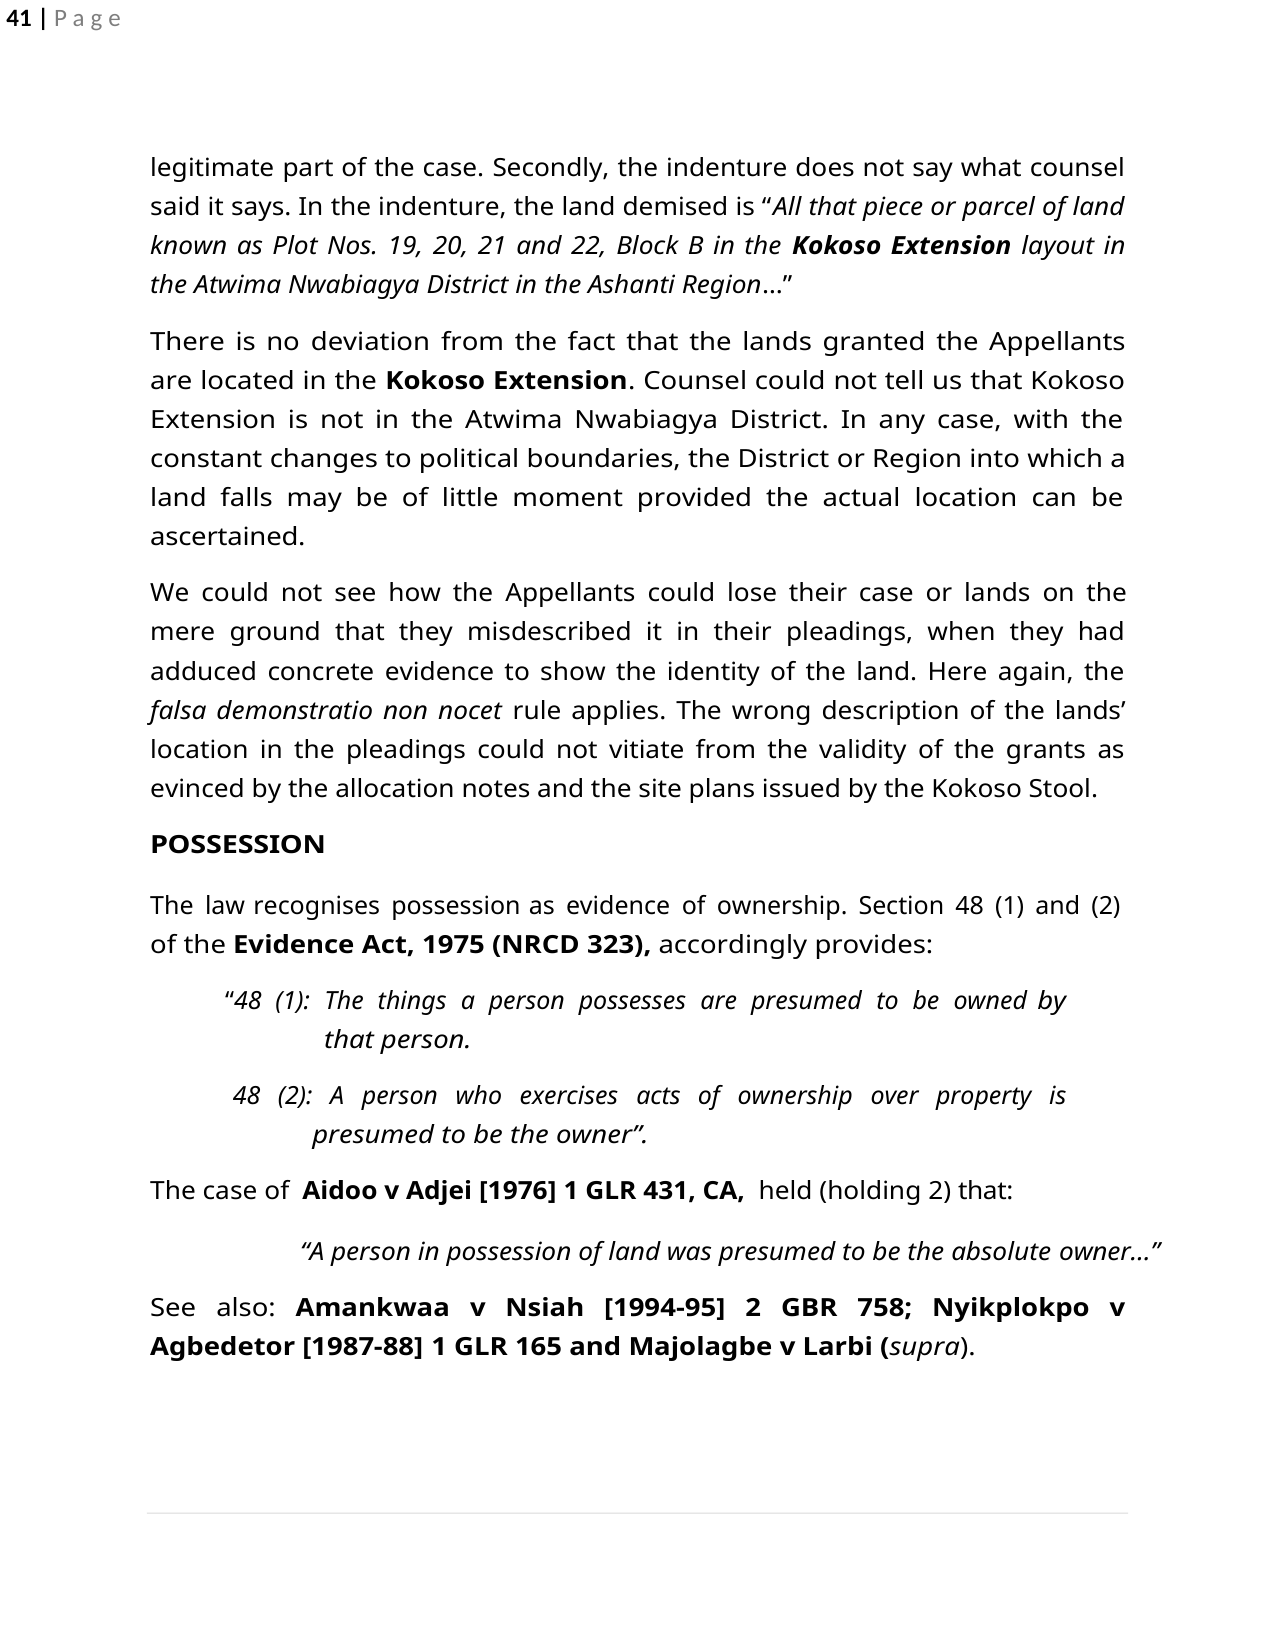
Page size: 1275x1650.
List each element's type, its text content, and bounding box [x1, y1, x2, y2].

subtitle See also: Amankwaa v Nsiah [1994-95] 2 GBR 758; Nyikplokpo v Agbedetor [1987-88] 1 GLR 165 and Majolagbe v Larbi (supra). [150, 1290, 1126, 1363]
text POSSESSION [150, 826, 1162, 860]
text “A person in possession of land was presumed to be the absolute owner…” [300, 1234, 1162, 1268]
text 48 (2): A person who exercises acts of ownership over property is presumed to be the owner”. [233, 1078, 1066, 1151]
text The case of Aidoo v Adjei [1976] 1 GLR 431, CA, held (holding 2) that: [150, 1173, 1162, 1207]
text “48 (1): The things a person possesses are presumed to be owned by that person. [225, 983, 1066, 1056]
text legitimate part of the case. Secondly, the indenture does not say what counsel said it says. In the indenture, the land demised is “All that piece or parcel of land known as Plot Nos. 19, 20, 21 and 22, Block B in the Kokoso Extension layout in the Atwima Nwabiagya District in the Ashanti Region…” [150, 150, 1125, 301]
text We could not see how the Appellants could lose their case or lands on the mere ground that they misdescribed it in their pleadings, when they had adduced concrete evidence to show the identity of the land. Here again, the falsa demonstratio non nocet rule applies. The wrong description of the lands’ location in the pleadings could not vitiate from the validity of the grants as evinced by the allocation notes and the site plans issued by the Kokoso Stool. [150, 575, 1127, 805]
text There is no deviation from the fact that the lands granted the Appellants are located in the Kokoso Extension. Counsel could not tell us that Kokoso Extension is not in the Atwima Nwabiagya District. In any case, with the constant changes to political boundaries, the District or Region into which a land falls may be of little moment provided the actual location can be ascertained. [150, 323, 1126, 553]
text The law recognises possession as evidence of ownership. Section 48 (1) and (2) of the Evidence Act, 1975 (NRCD 323), accordingly provides: [150, 888, 1121, 961]
